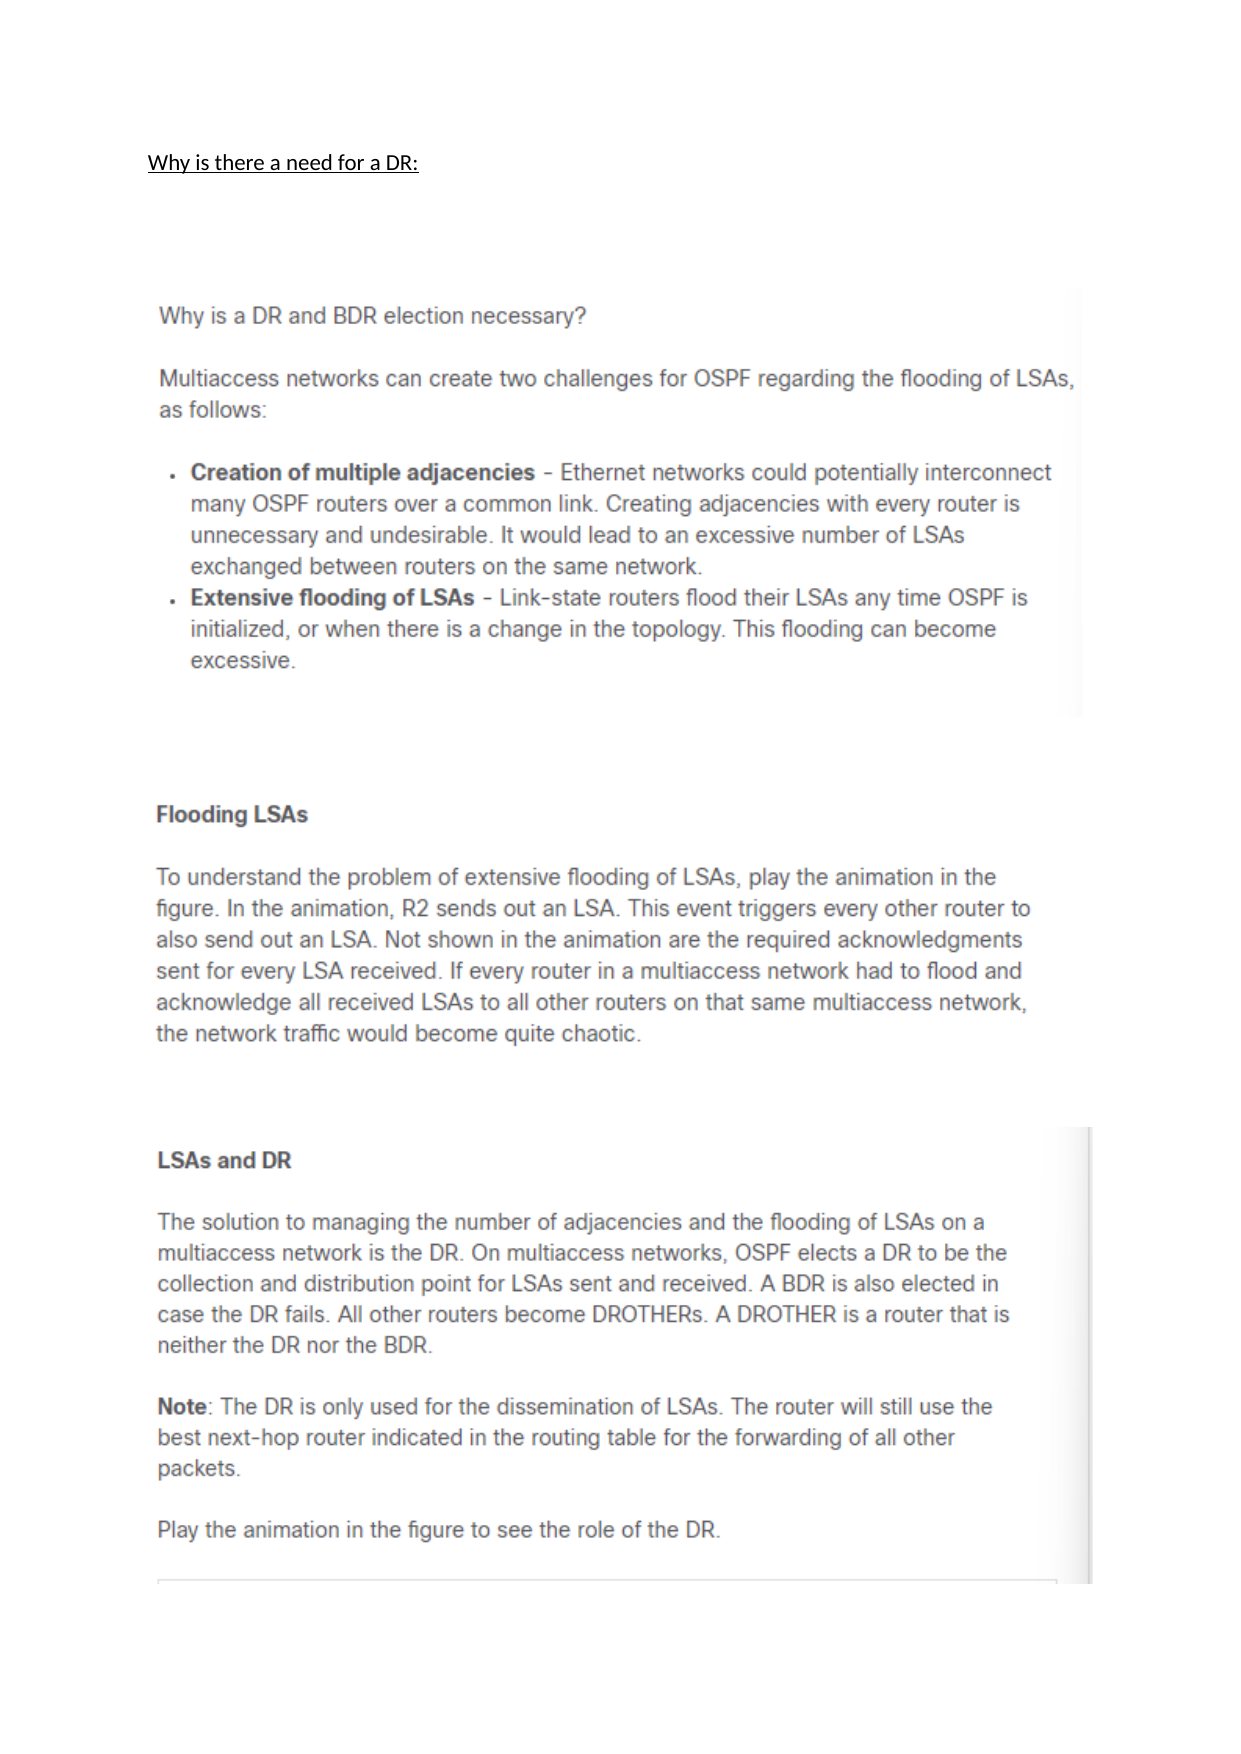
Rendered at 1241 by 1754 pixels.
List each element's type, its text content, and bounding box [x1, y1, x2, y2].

picture [147, 782, 1047, 1062]
picture [147, 1127, 1093, 1584]
picture [147, 288, 1083, 717]
text Why is there a need for a DR: [148, 148, 1093, 176]
